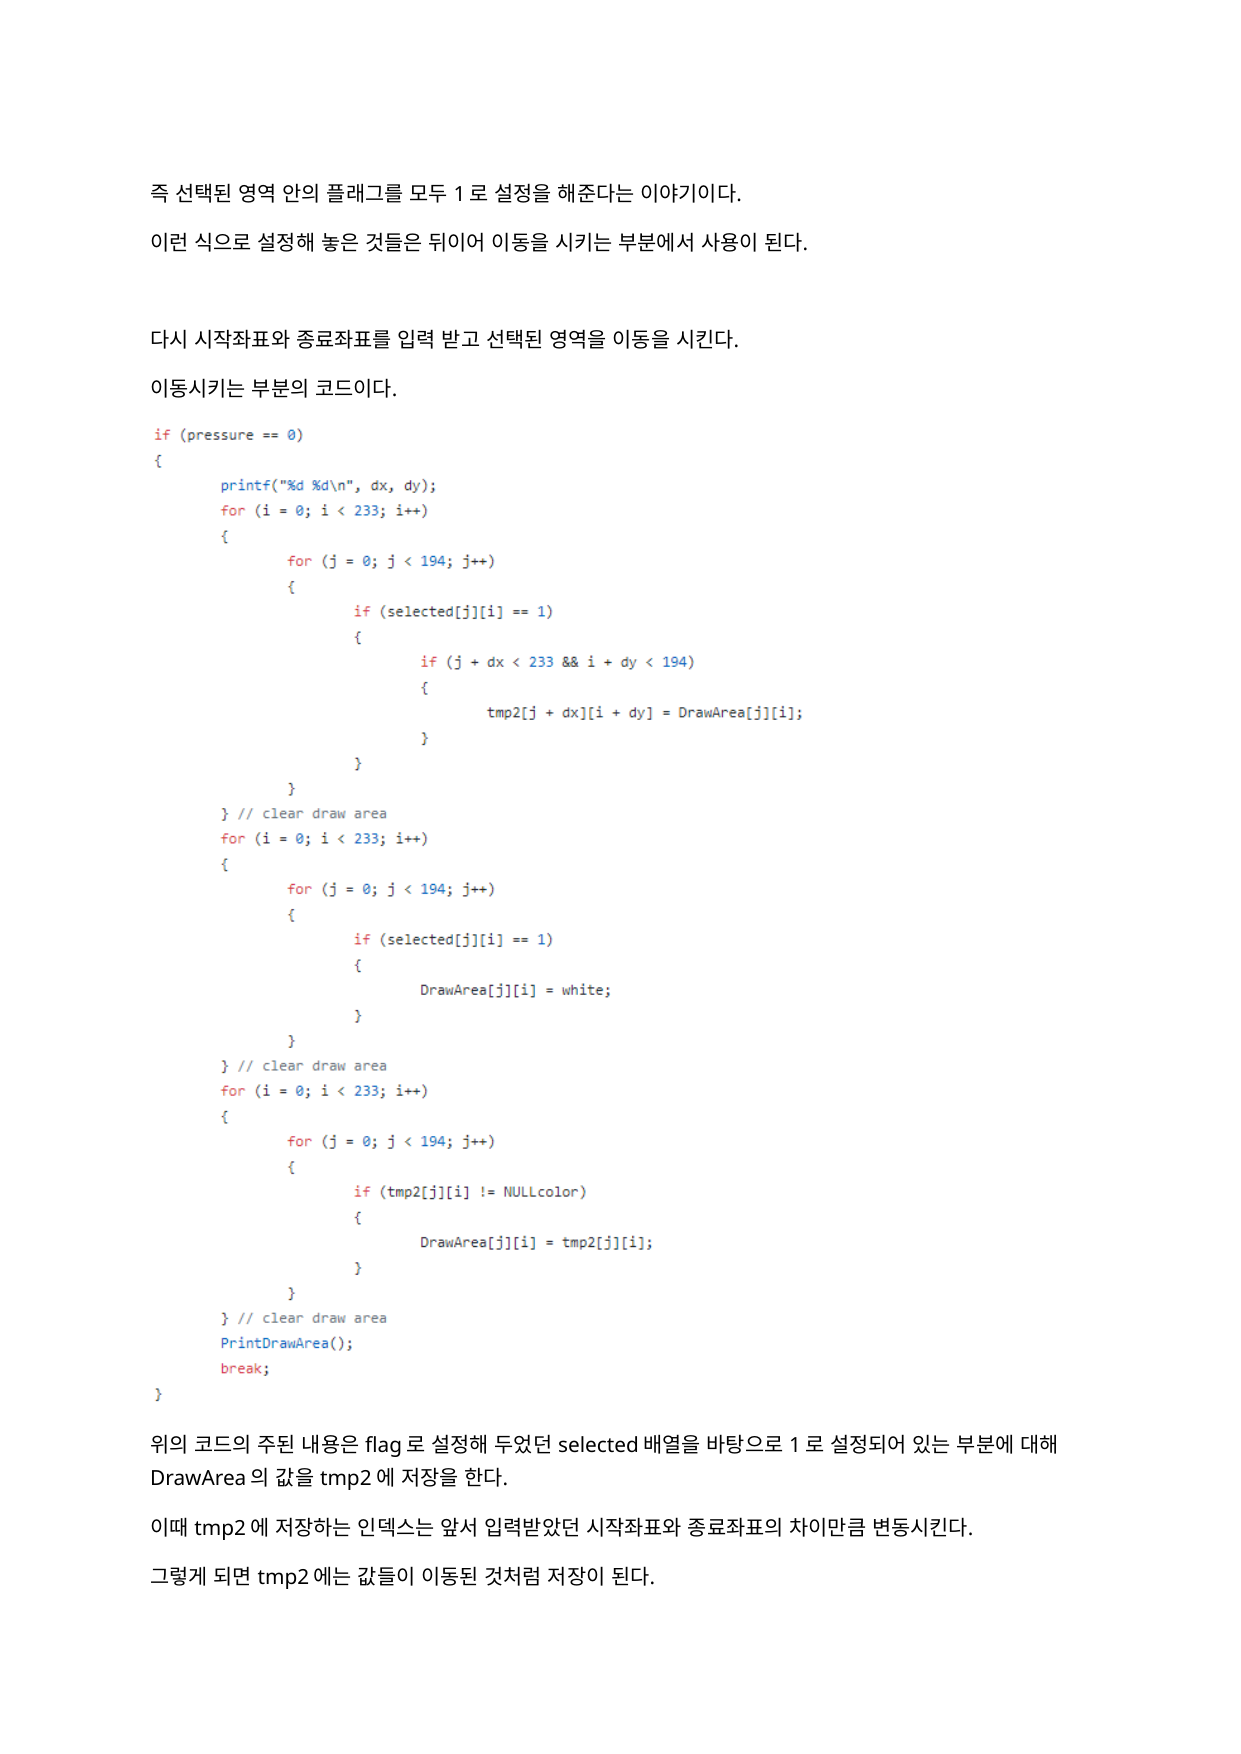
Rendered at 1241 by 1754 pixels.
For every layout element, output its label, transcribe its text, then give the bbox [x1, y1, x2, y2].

text 다시 시작좌표와 종료좌표를 입력 받고 선택된 영역을 이동을 시킨다. [150, 323, 1090, 353]
text 위의 코드의 주된 내용은 flag로 설정해 두었던 selected배열을 바탕으로 1로 설정되어 있는 부분에 대해 DrawArea의 값을 tmp2에 저장을 한다. [150, 1429, 1090, 1492]
text 그렇게 되면 tmp2에는 값들이 이동된 것처럼 저장이 된다. [150, 1560, 1090, 1590]
picture [150, 422, 809, 1410]
text 이때 tmp2에 저장하는 인덱스는 앞서 입력받았던 시작좌표와 종료좌표의 차이만큼 변동시킨다. [150, 1511, 1090, 1541]
text 이동시키는 부분의 코드이다. [150, 373, 1090, 403]
text 즉 선택된 영역 안의 플래그를 모두 1로 설정을 해준다는 이야기이다. [150, 177, 1090, 207]
text 이런 식으로 설정해 놓은 것들은 뒤이어 이동을 시키는 부분에서 사용이 된다. [150, 227, 1090, 257]
